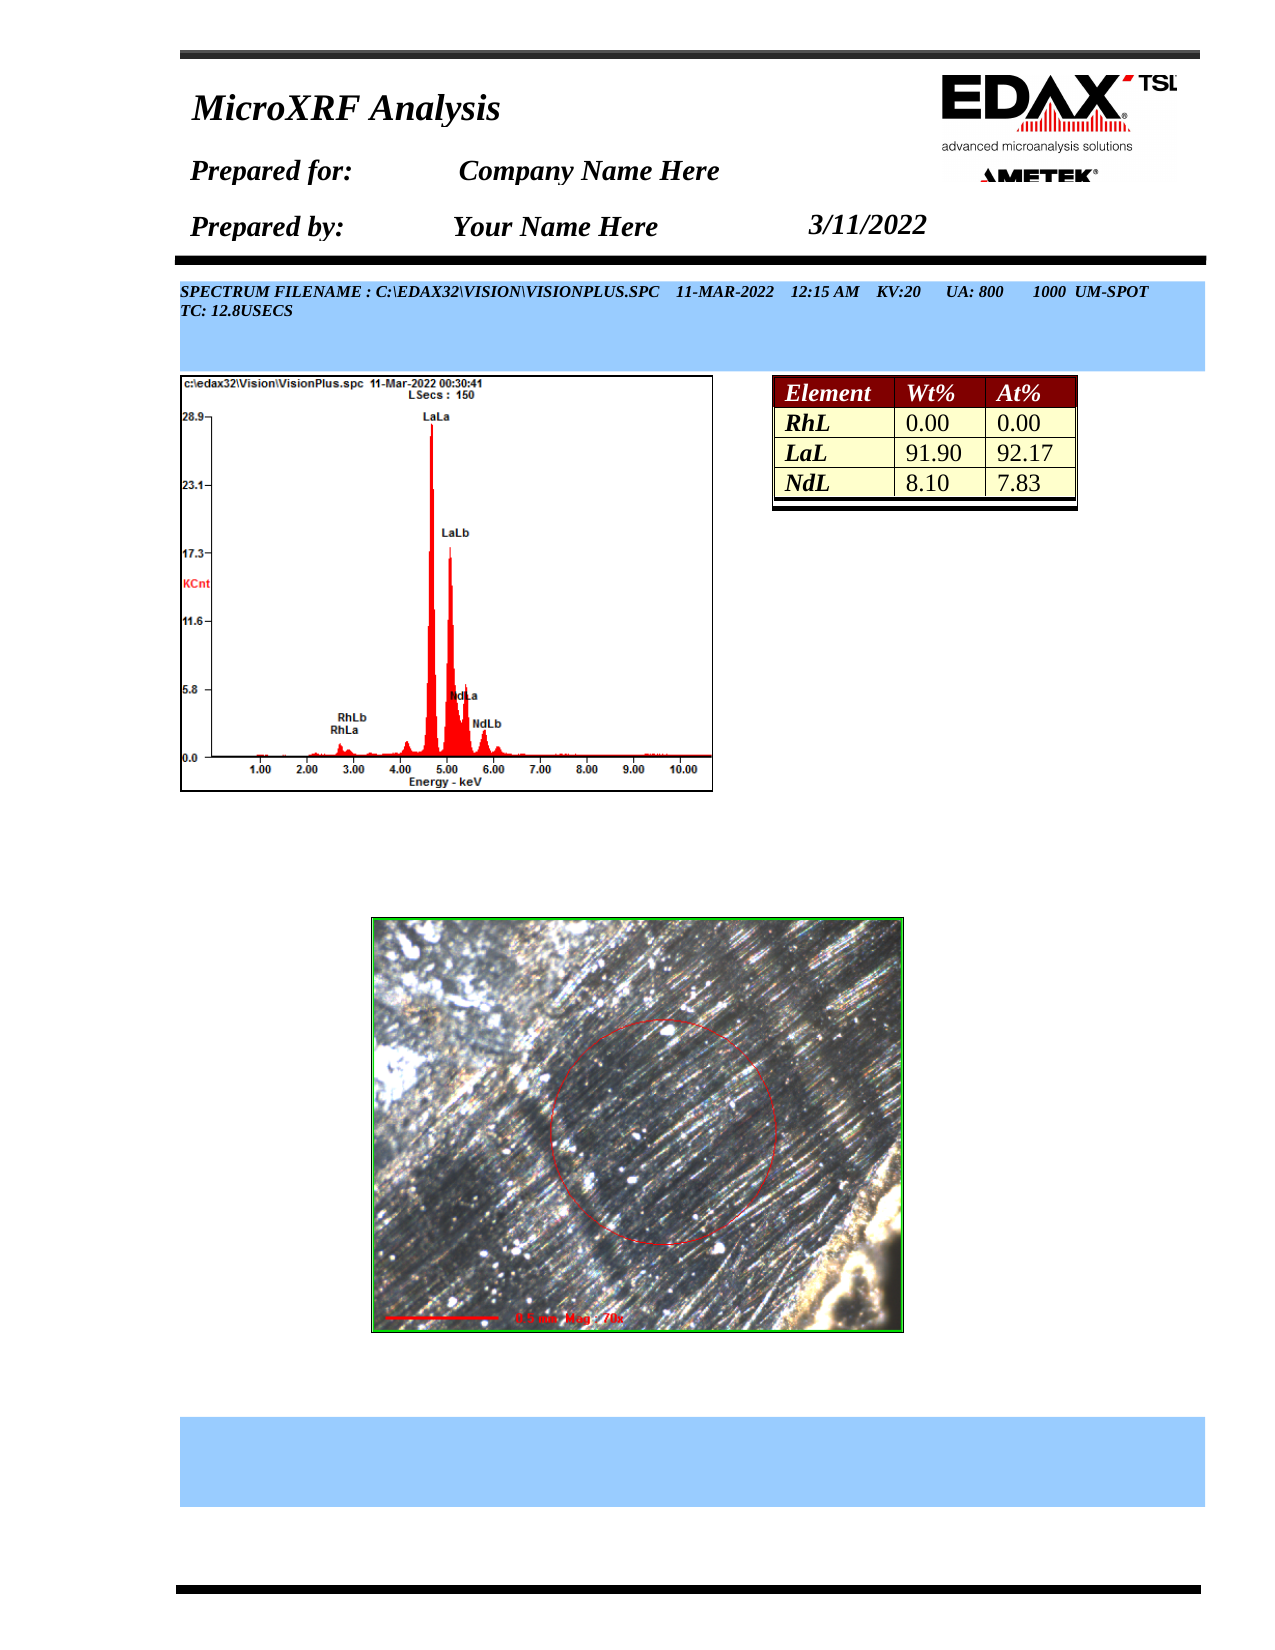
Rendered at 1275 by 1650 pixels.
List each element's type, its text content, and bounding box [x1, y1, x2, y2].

table_cell RhL [775, 408, 894, 437]
table_cell 92.17 [986, 438, 1075, 467]
table_cell 0.00 [986, 408, 1075, 437]
table_cell 8.10 [895, 468, 985, 496]
table_header Wt% [895, 378, 985, 407]
table_cell 91.90 [895, 438, 985, 467]
table_header Element [775, 378, 894, 407]
table_cell LaL [775, 438, 894, 467]
table_header At% [986, 378, 1075, 407]
table_cell 7.83 [986, 468, 1075, 496]
picture [372, 918, 903, 1332]
table_cell NdL [775, 468, 894, 496]
table_cell 0.00 [895, 408, 985, 437]
picture [942, 75, 1177, 182]
picture [182, 377, 712, 790]
